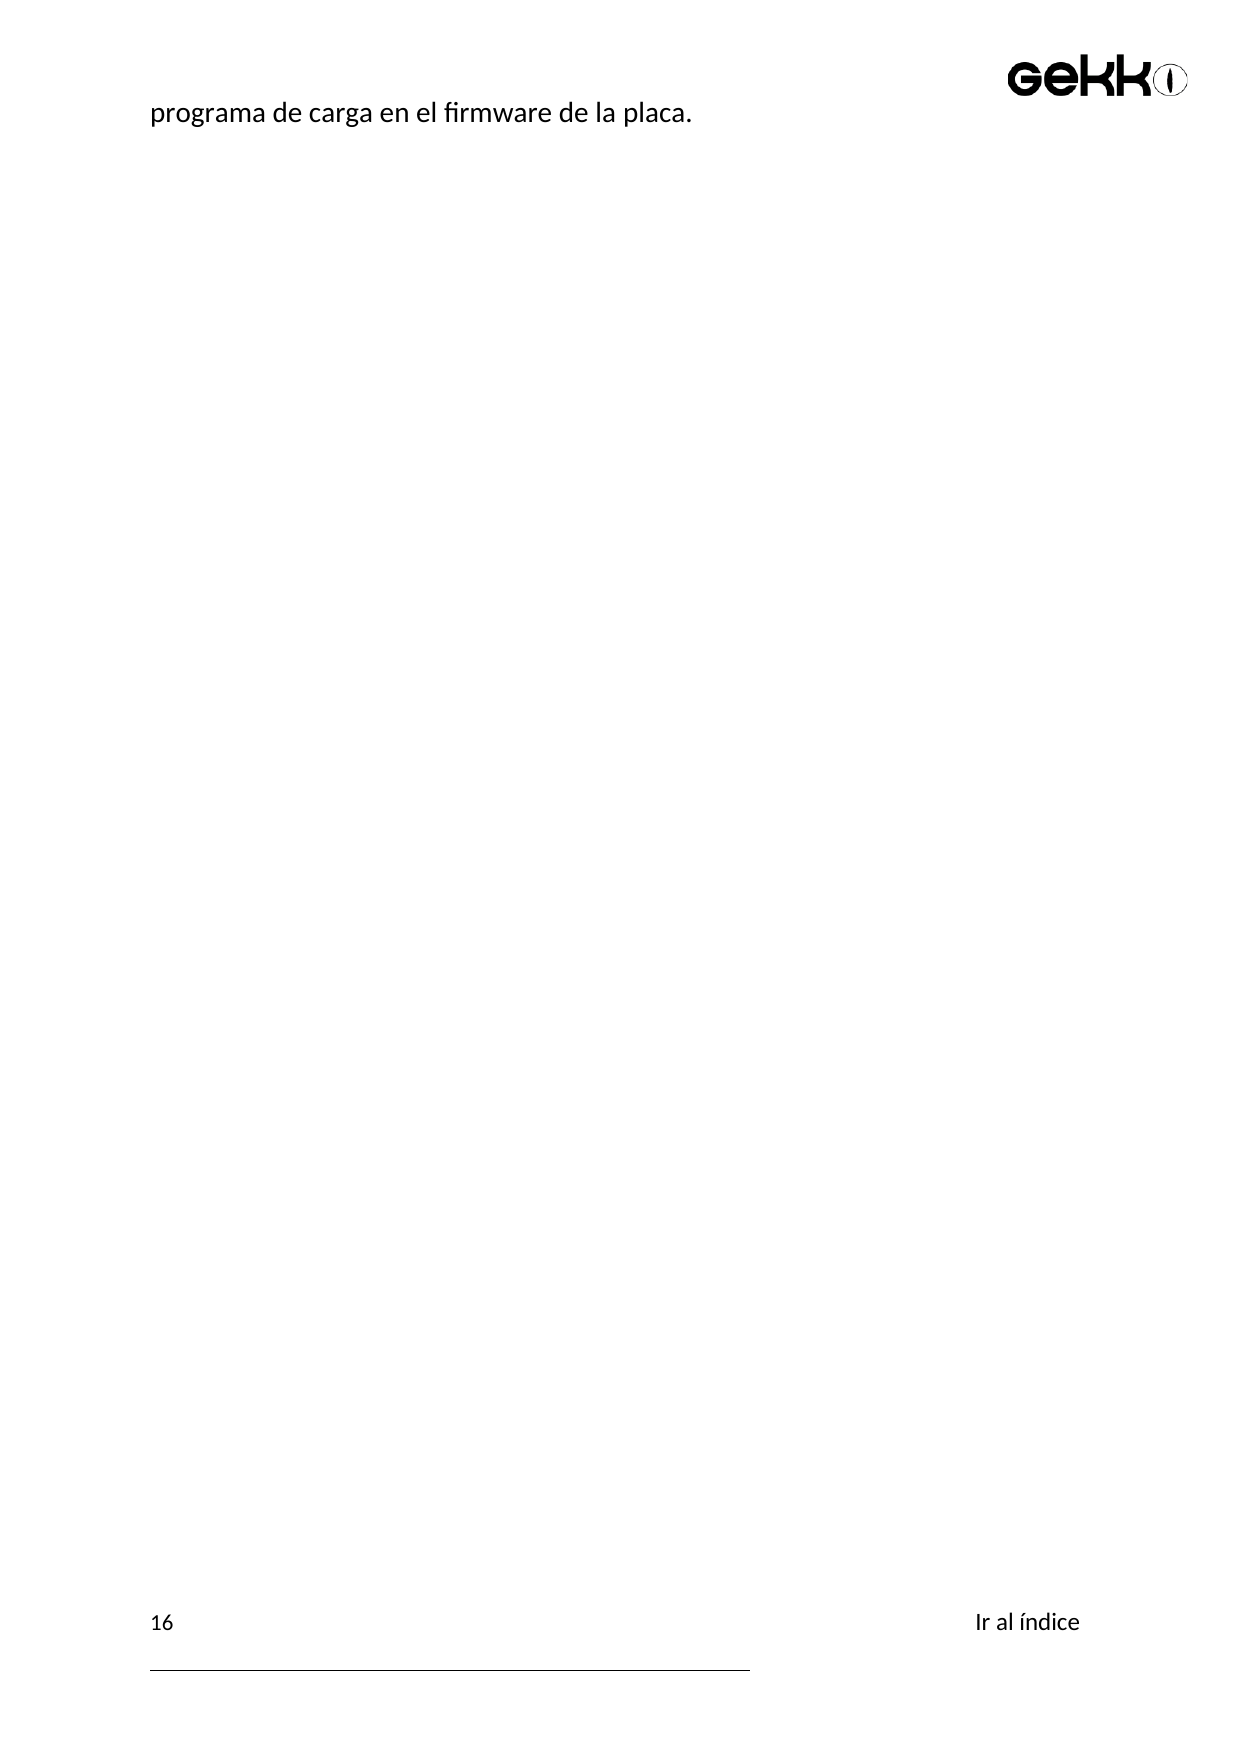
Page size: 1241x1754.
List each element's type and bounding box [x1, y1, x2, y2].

text [150, 94, 1110, 129]
picture [1008, 54, 1188, 96]
